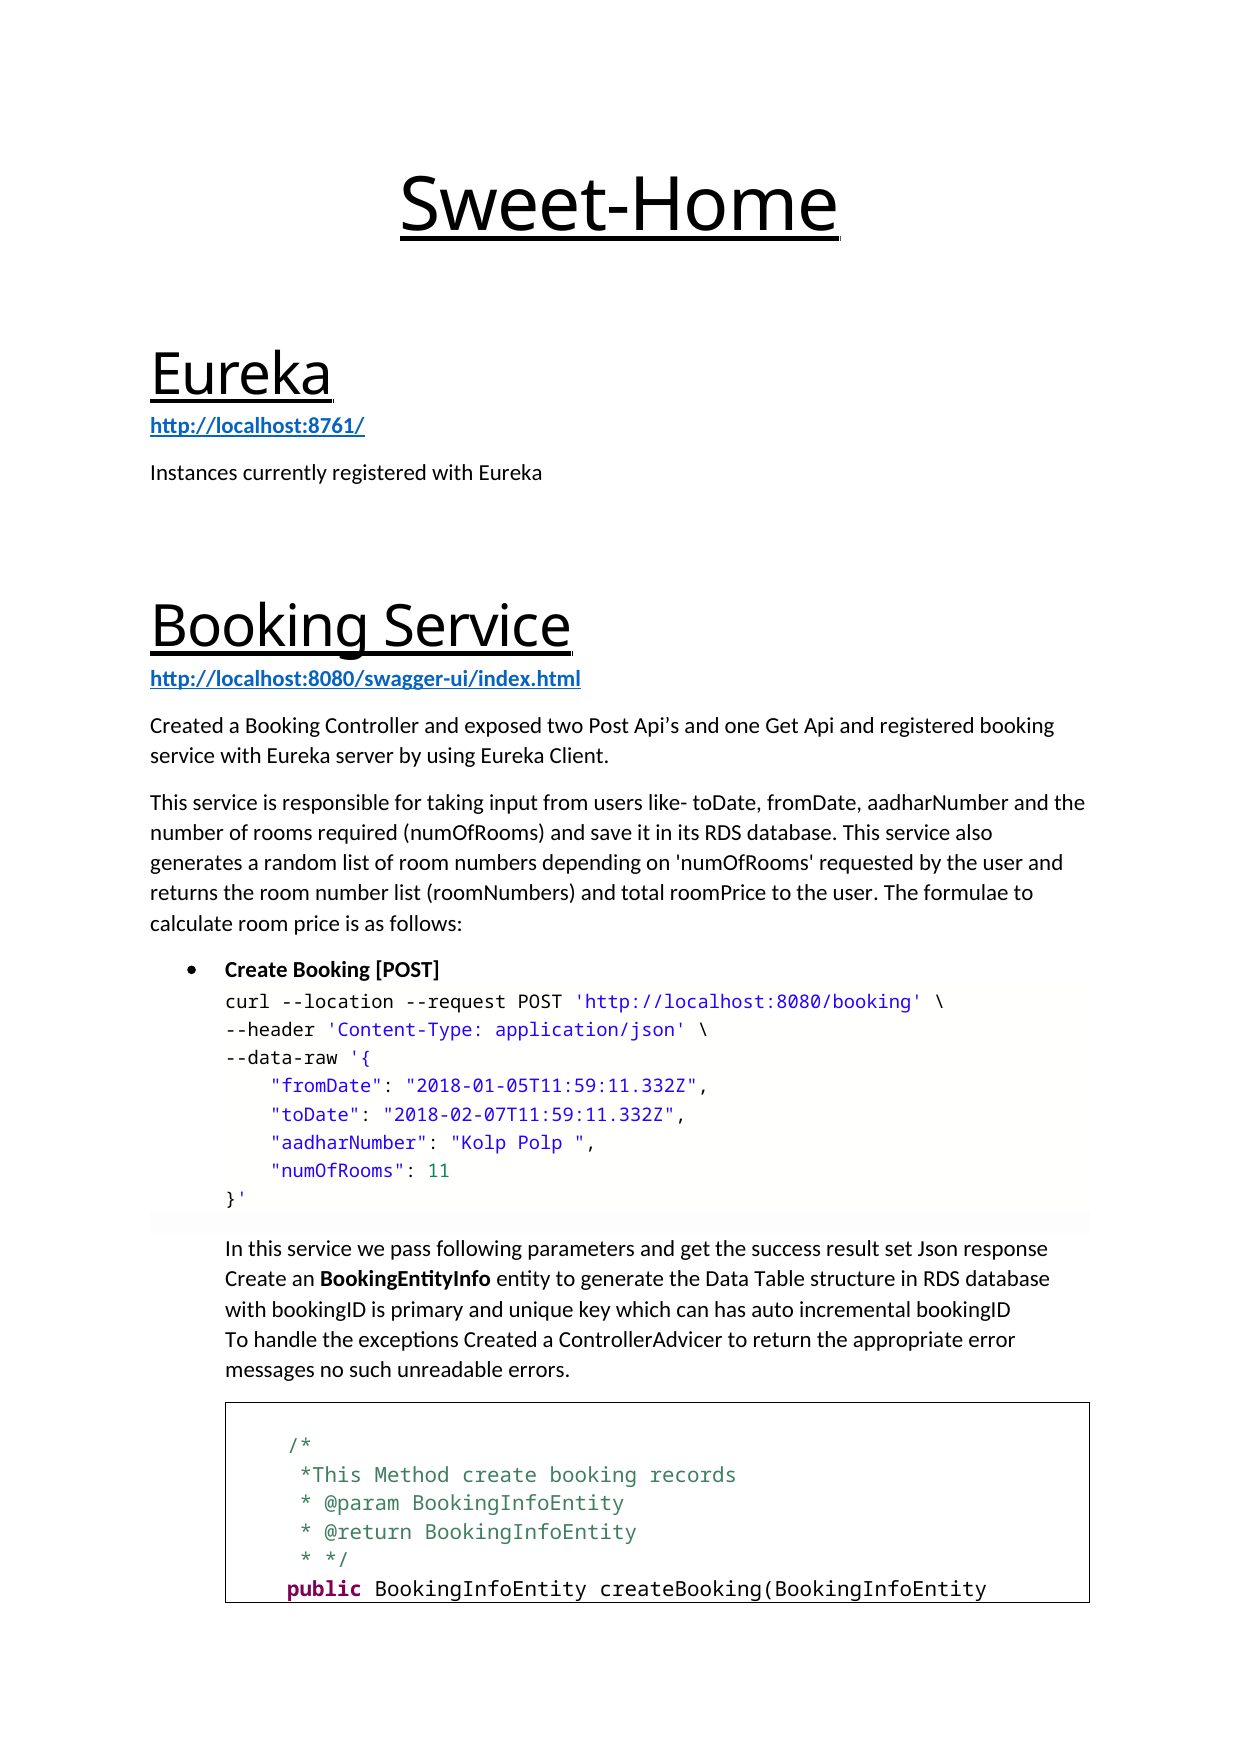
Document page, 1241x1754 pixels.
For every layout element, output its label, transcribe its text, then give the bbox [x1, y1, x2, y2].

list Create Booking [POST] [187, 956, 1090, 983]
title Booking Service [150, 584, 1090, 664]
title Eureka [150, 332, 1090, 411]
text http://localhost:8761/ [150, 411, 1090, 439]
list To handle the exceptions Created a ControllerAdvicer to return the appropriate error messages no such unreadable errors. [225, 1325, 1090, 1383]
title Sweet-Home [150, 150, 1090, 252]
list --data-raw '{ [225, 1042, 1090, 1070]
list }' [225, 1183, 1090, 1211]
list "numOfRooms": 11 [225, 1154, 1090, 1183]
list "fromDate": "2018-01-05T11:59:11.332Z", [225, 1070, 1090, 1098]
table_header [226, 1403, 1089, 1602]
list In this service we pass following parameters and get the success result set Json response [225, 1234, 1090, 1262]
list "aadharNumber": "Kolp Polp ", [225, 1126, 1090, 1154]
text http://localhost:8080/swagger-ui/index.html [150, 664, 1090, 692]
list Create an BookingEntityInfo entity to generate the Data Table structure in RDS database with bookingID is primary and unique key which can has auto incremental bookingID [225, 1264, 1090, 1323]
list curl --location --request POST 'http://localhost:8080/booking' \ [225, 986, 1090, 1014]
text This service is responsible for taking input from users like- toDate, fromDate, aadharNumber and the number of rooms required (numOfRooms) and save it in its RDS database. This service also generates a random list of room numbers depending on 'numOfRooms' requested by the user and returns the room number list (roomNumbers) and total roomPrice to the user. The formulae to calculate room price is as follows: [150, 788, 1090, 937]
list --header 'Content-Type: application/json' \ [225, 1014, 1090, 1042]
text Created a Booking Controller and exposed two Post Api’s and one Get Api and registered booking service with Eureka server by using Eureka Client. [150, 711, 1090, 769]
list "toDate": "2018-02-07T11:59:11.332Z", [225, 1098, 1090, 1126]
text Instances currently registered with Eureka [150, 458, 1090, 486]
